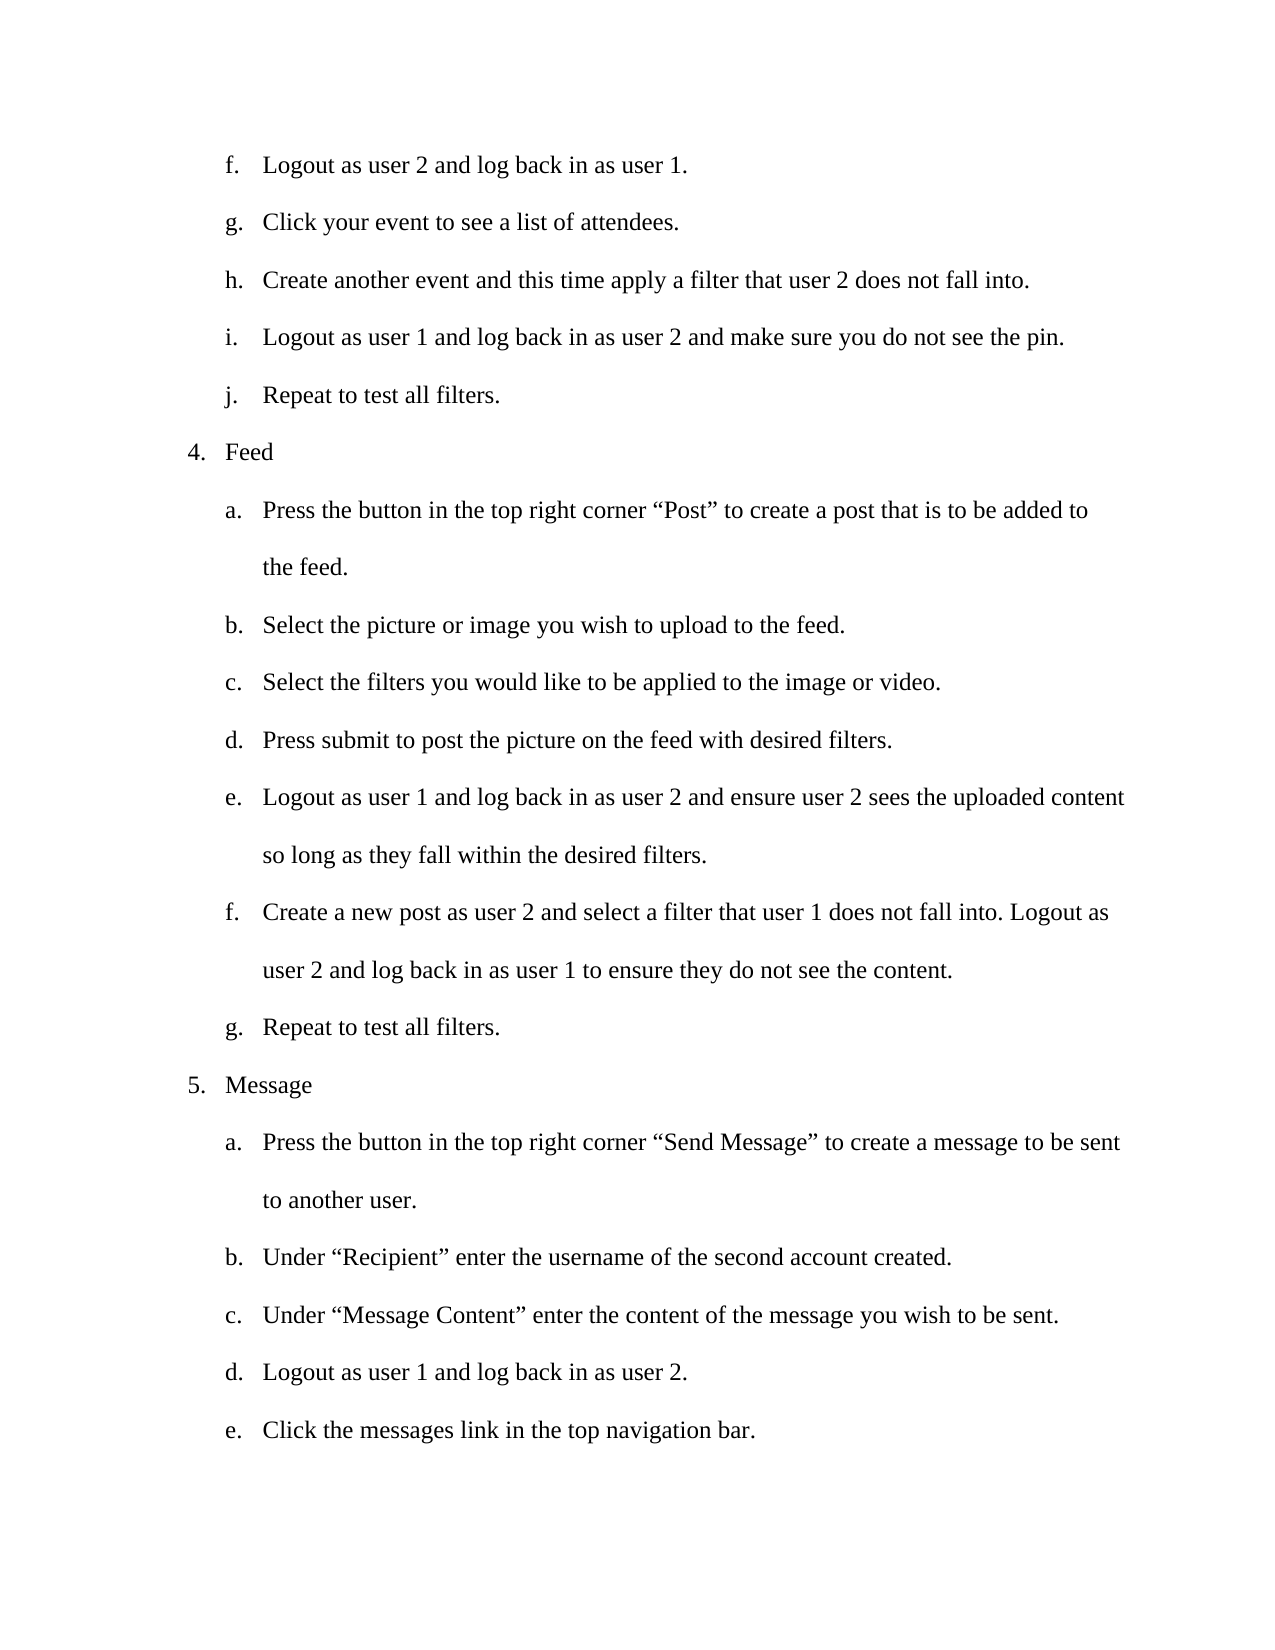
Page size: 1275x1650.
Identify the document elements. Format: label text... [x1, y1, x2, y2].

list Press submit to post the picture on the feed with desired filters. [225, 725, 1125, 754]
list Click your event to see a list of attendees. [225, 207, 1125, 236]
list Under “Message Content” enter the content of the message you wish to be sent. [225, 1300, 1125, 1329]
list Feed [187, 437, 1125, 466]
list Logout as user 1 and log back in as user 2. [225, 1357, 1125, 1386]
list Select the filters you would like to be applied to the image or video. [225, 667, 1125, 696]
list Repeat to test all filters. [225, 1012, 1125, 1041]
list Select the picture or image you wish to upload to the feed. [225, 610, 1125, 639]
list Repeat to test all filters. [225, 380, 1125, 409]
list Create another event and this time apply a filter that user 2 does not fall into. [225, 265, 1125, 294]
list Logout as user 1 and log back in as user 2 and make sure you do not see the pin. [225, 322, 1125, 351]
list Click the messages link in the top navigation bar. [225, 1415, 1125, 1444]
list Logout as user 1 and log back in as user 2 and ensure user 2 sees the uploaded content so long as they fall within the desired filters. [225, 782, 1125, 869]
list Press the button in the top right corner “Send Message” to create a message to be sent to another user. [225, 1127, 1125, 1214]
list Press the button in the top right corner “Post” to create a post that is to be added to the feed. [225, 495, 1125, 581]
list Logout as user 2 and log back in as user 1. [225, 150, 1125, 179]
list Under “Recipient” enter the username of the second account created. [225, 1242, 1125, 1271]
list Message [187, 1070, 1125, 1099]
list Create a new post as user 2 and select a filter that user 1 does not fall into. Logout as user 2 and log back in as user 1 to ensure they do not see the content. [225, 897, 1125, 984]
